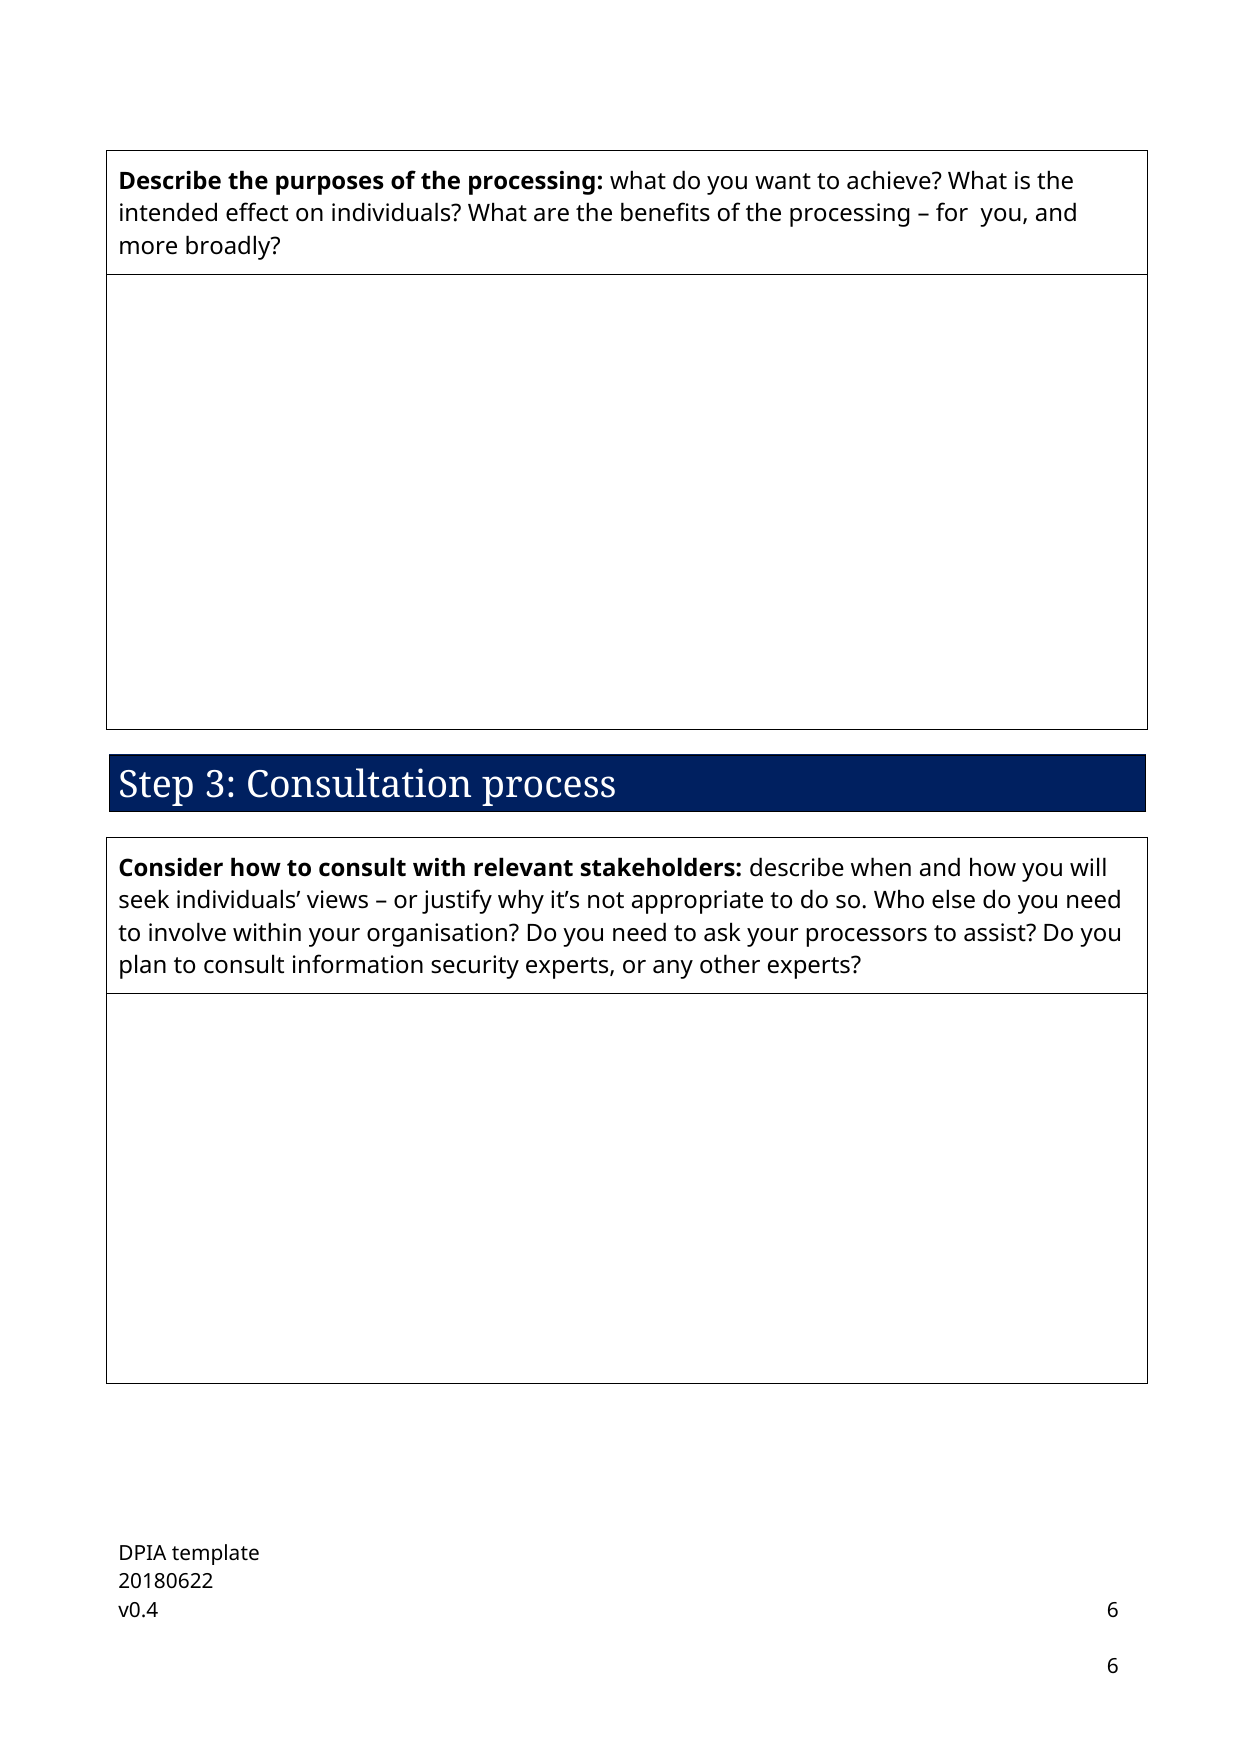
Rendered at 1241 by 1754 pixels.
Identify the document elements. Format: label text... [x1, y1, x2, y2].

subtitle Step 3: Consultation process [110, 756, 1145, 811]
table_header Describe the purposes of the processing: what do you want to achieve? What is the intended effect on individuals? What are the benefits of the processing – for you, and more broadly? [107, 151, 1147, 274]
table_cell [107, 994, 1147, 1383]
table_header Consider how to consult with relevant stakeholders: describe when and how you will seek individuals’ views – or justify why it’s not appropriate to do so. Who else do you need to involve within your organisation? Do you need to ask your processors to assist? Do you plan to consult information security experts, or any other experts? [107, 838, 1147, 993]
table_cell [107, 275, 1147, 728]
